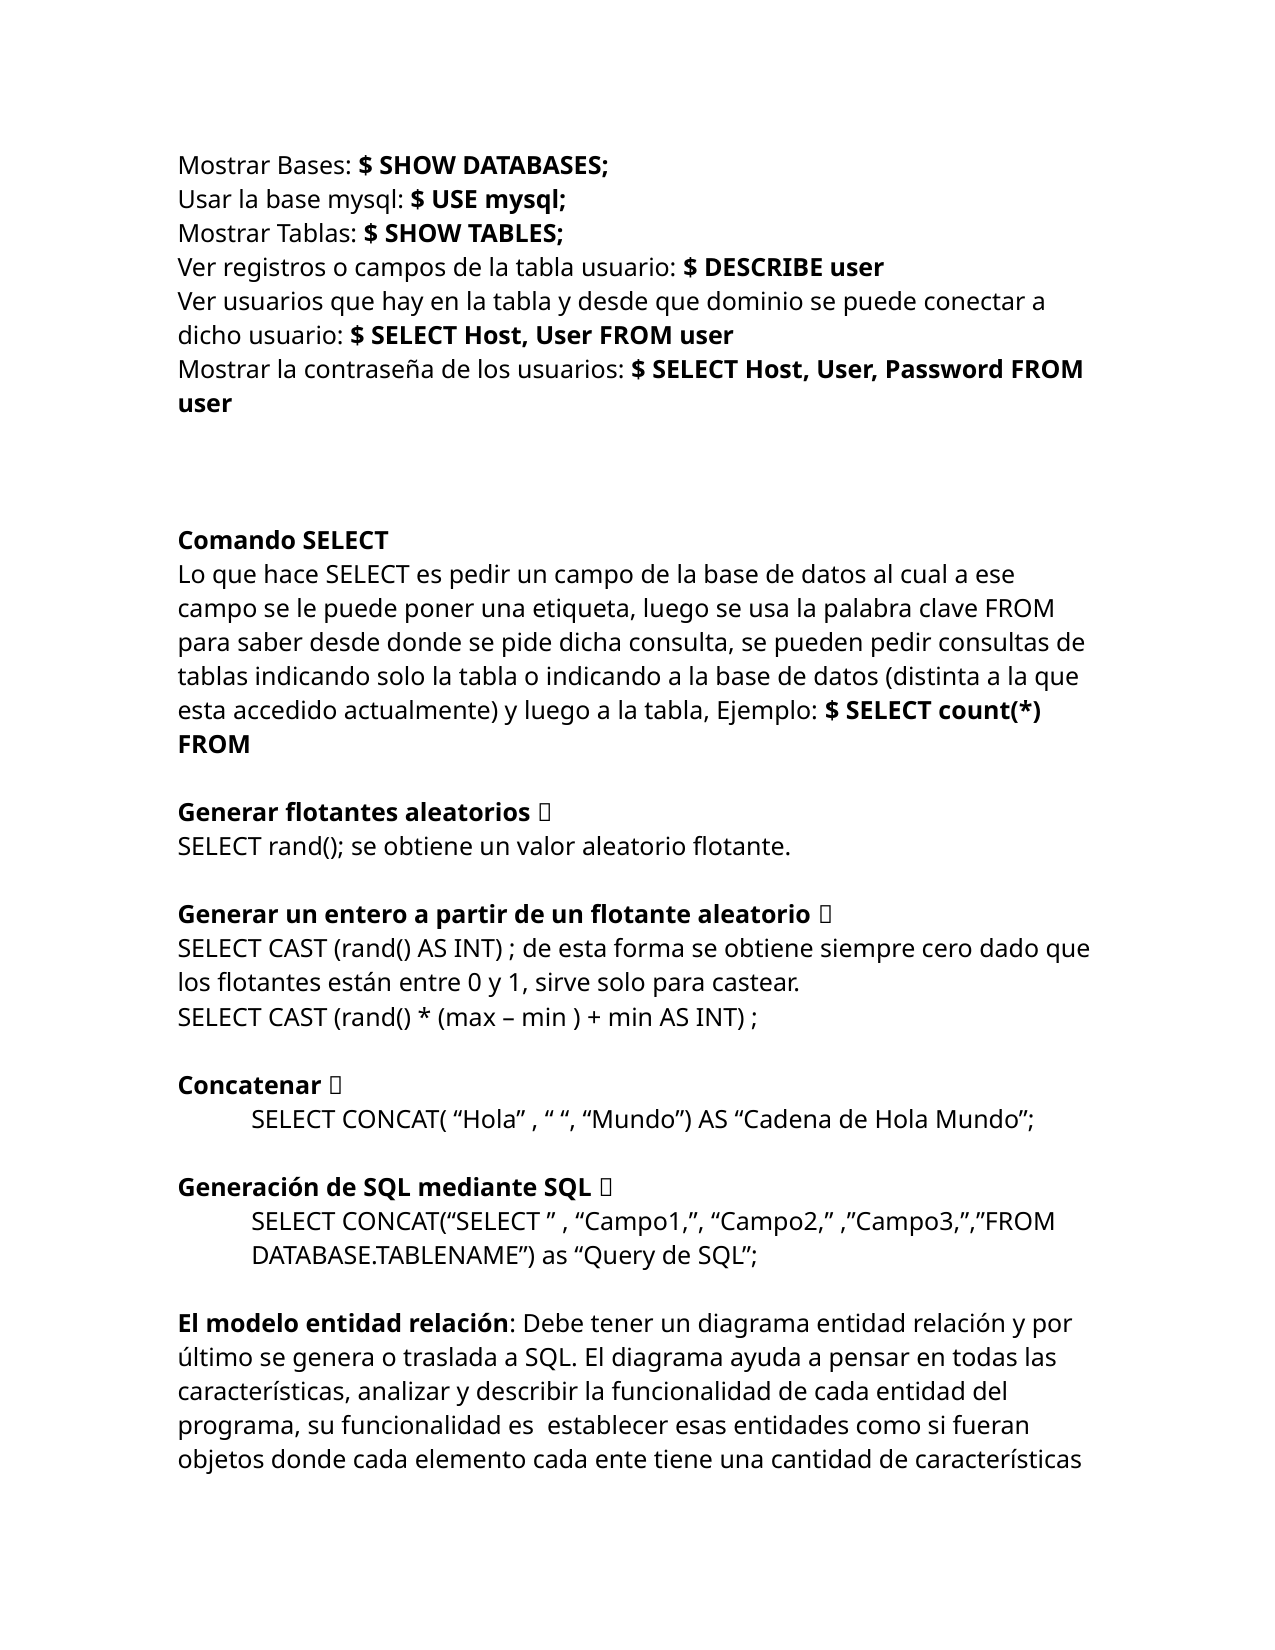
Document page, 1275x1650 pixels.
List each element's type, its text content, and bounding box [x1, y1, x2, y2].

text Mostrar Tablas: $ SHOW TABLES; [177, 216, 1098, 250]
text Mostrar Bases: $ SHOW DATABASES; Usar la base mysql: $ USE mysql; [177, 148, 1098, 216]
text Generación de SQL mediante SQL  [177, 1169, 1098, 1203]
text SELECT CONCAT(“SELECT ” , “Campo1,”, “Campo2,” ,”Campo3,”,”FROM DATABASE.TABLENAME”) as “Query de SQL”; [251, 1203, 1098, 1272]
text Lo que hace SELECT es pedir un campo de la base de datos al cual a ese campo se le puede poner una etiqueta, luego se usa la palabra clave FROM para saber desde donde se pide dicha consulta, se pueden pedir consultas de tablas indicando solo la tabla o indicando a la base de datos (distinta a la que esta accedido actualmente) y luego a la tabla, Ejemplo: $ SELECT count(*) FROM [177, 556, 1098, 761]
text Generar un entero a partir de un flotante aleatorio  SELECT CAST (rand() AS INT) ; de esta forma se obtiene siempre cero dado que los flotantes están entre 0 y 1, sirve solo para castear. SELECT CAST (rand() * (max – min ) + min AS INT) ; [177, 897, 1098, 1033]
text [177, 1306, 1098, 1476]
text Concatenar  [177, 1067, 1098, 1101]
text SELECT CONCAT( “Hola” , “ “, “Mundo”) AS “Cadena de Hola Mundo”; [177, 1101, 1098, 1135]
text Ver registros o campos de la tabla usuario: $ DESCRIBE user Ver usuarios que hay en la tabla y desde que dominio se puede conectar a dicho usuario: $ SELECT Host, User FROM user Mostrar la contraseña de los usuarios: $ SELECT Host, User, Password FROM user [177, 250, 1098, 420]
text Generar flotantes aleatorios  SELECT rand(); se obtiene un valor aleatorio flotante. [177, 795, 1098, 863]
text Comando SELECT [177, 522, 1098, 556]
